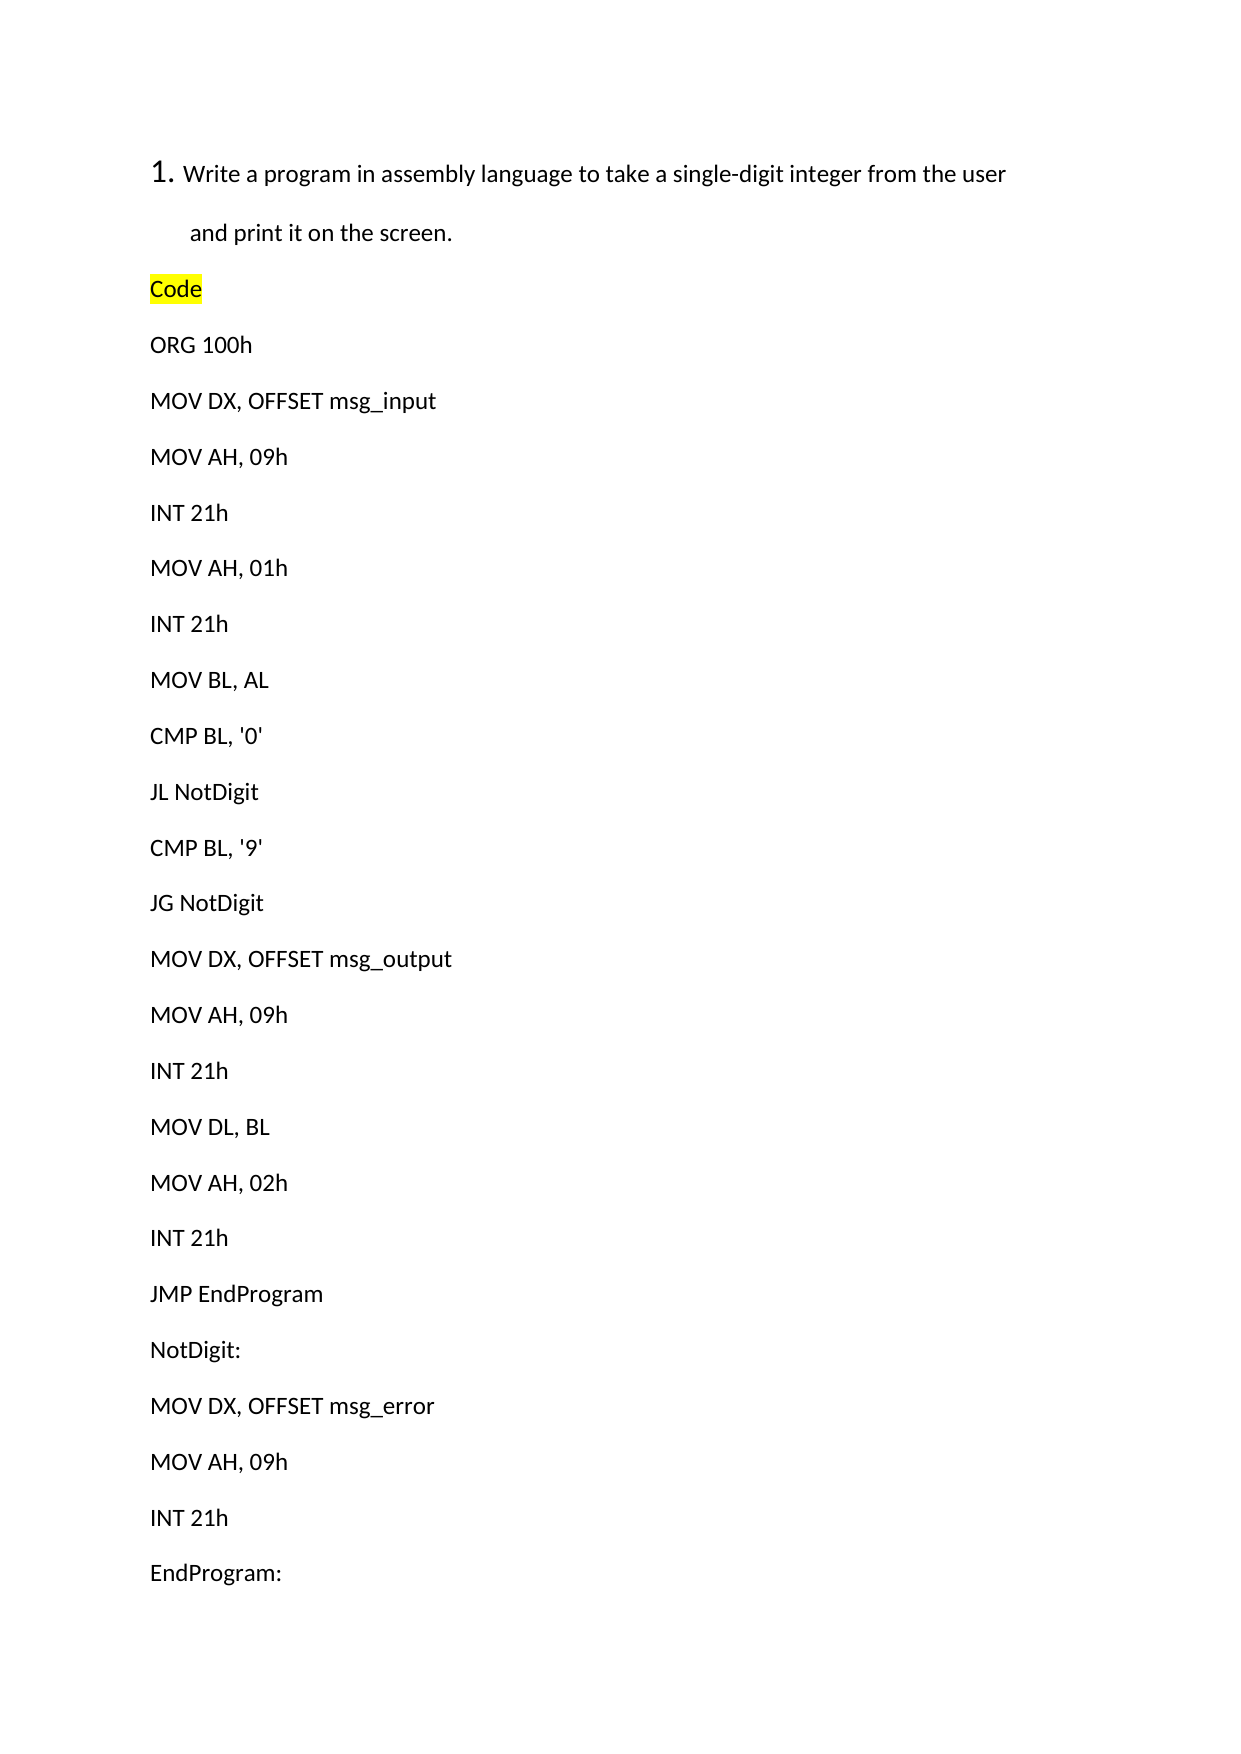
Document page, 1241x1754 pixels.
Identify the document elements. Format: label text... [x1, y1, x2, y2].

text MOV AH, 02h [150, 1167, 1090, 1197]
text INT 21h [150, 1502, 1090, 1532]
text CMP BL, '9' [150, 832, 1090, 862]
text MOV AH, 09h [150, 441, 1090, 471]
text MOV DX, OFFSET msg_error [150, 1390, 1090, 1421]
text INT 21h [150, 497, 1090, 527]
text INT 21h [150, 1223, 1090, 1253]
text JL NotDigit [150, 776, 1090, 806]
text MOV AH, 01h [150, 553, 1090, 583]
text CMP BL, '0' [150, 720, 1090, 751]
text and print it on the screen. [150, 218, 1090, 248]
text 1. Write a program in assembly language to take a single-digit integer from the user [150, 150, 1090, 191]
text NotDigit: [150, 1334, 1090, 1365]
text Code [150, 273, 1090, 304]
text MOV DX, OFFSET msg_output [150, 943, 1090, 974]
text MOV DX, OFFSET msg_input [150, 385, 1090, 416]
text MOV BL, AL [150, 664, 1090, 695]
text INT 21h [150, 1055, 1090, 1086]
text JMP EndProgram [150, 1278, 1090, 1309]
text JG NotDigit [150, 888, 1090, 918]
text MOV AH, 09h [150, 999, 1090, 1030]
text MOV AH, 09h [150, 1446, 1090, 1476]
text EndProgram: [150, 1558, 1090, 1588]
text INT 21h [150, 608, 1090, 639]
text MOV DL, BL [150, 1111, 1090, 1141]
text ORG 100h [150, 329, 1090, 360]
